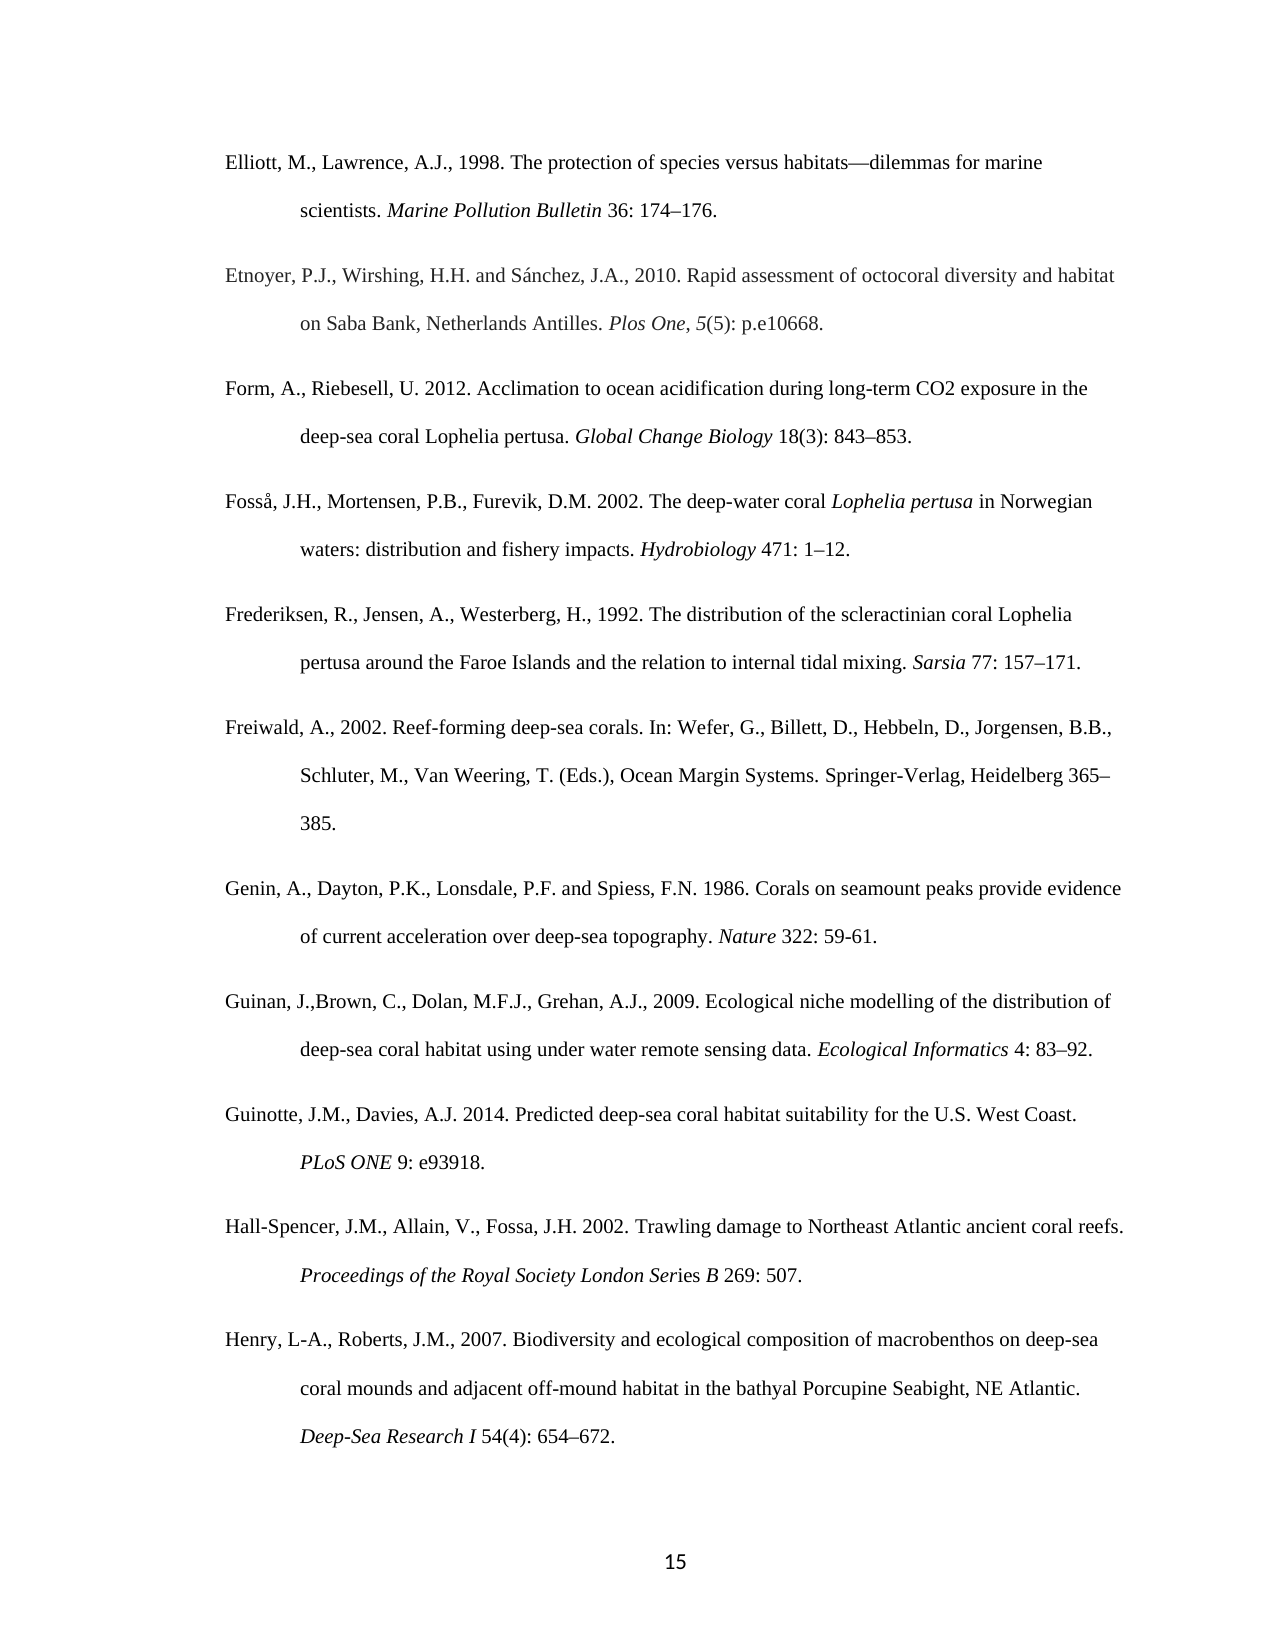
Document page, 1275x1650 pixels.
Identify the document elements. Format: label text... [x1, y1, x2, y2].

text Etnoyer, P.J., Wirshing, H.H. and Sánchez, J.A., 2010. Rapid assessment of octocoral diversity and habitat on Saba Bank, Netherlands Antilles. Plos One, 5(5): p.e10668. [225, 263, 1125, 335]
text Guinan, J.,Brown, C., Dolan, M.F.J., Grehan, A.J., 2009. Ecological niche modelling of the distribution of deep-sea coral habitat using under water remote sensing data. Ecological Informatics 4: 83–92. [225, 988, 1125, 1061]
text Hall-Spencer, J.M., Allain, V., Fossa, J.H. 2002. Trawling damage to Northeast Atlantic ancient coral reefs. Proceedings of the Royal Society London Series B 269: 507. [225, 1214, 1125, 1287]
text Henry, L-A., Roberts, J.M., 2007. Biodiversity and ecological composition of macrobenthos on deep-sea coral mounds and adjacent off-mound habitat in the bathyal Porcupine Seabight, NE Atlantic. Deep-Sea Research I 54(4): 654–672. [225, 1327, 1125, 1448]
text Elliott, M., Lawrence, A.J., 1998. The protection of species versus habitats—dilemmas for marine scientists. Marine Pollution Bulletin 36: 174–176. [225, 150, 1125, 222]
text Genin, A., Dayton, P.K., Lonsdale, P.F. and Spiess, F.N. 1986. Corals on seamount peaks provide evidence of current acceleration over deep-sea topography. Nature 322: 59-61. [225, 876, 1125, 948]
text Fosså, J.H., Mortensen, P.B., Furevik, D.M. 2002. The deep-water coral Lophelia pertusa in Norwegian waters: distribution and fishery impacts. Hydrobiology 471: 1–12. [225, 489, 1125, 561]
text Form, A., Riebesell, U. 2012. Acclimation to ocean acidification during long-term CO2 exposure in the deep-sea coral Lophelia pertusa. Global Change Biology 18(3): 843–853. [225, 376, 1125, 448]
text Freiwald, A., 2002. Reef-forming deep-sea corals. In: Wefer, G., Billett, D., Hebbeln, D., Jorgensen, B.B., Schluter, M., Van Weering, T. (Eds.), Ocean Margin Systems. Springer-Verlag, Heidelberg 365–385. [225, 714, 1125, 835]
text Guinotte, J.M., Davies, A.J. 2014. Predicted deep-sea coral habitat suitability for the U.S. West Coast. PLoS ONE 9: e93918. [225, 1101, 1125, 1174]
text Frederiksen, R., Jensen, A., Westerberg, H., 1992. The distribution of the scleractinian coral Lophelia pertusa around the Faroe Islands and the relation to internal tidal mixing. Sarsia 77: 157–171. [225, 602, 1125, 674]
